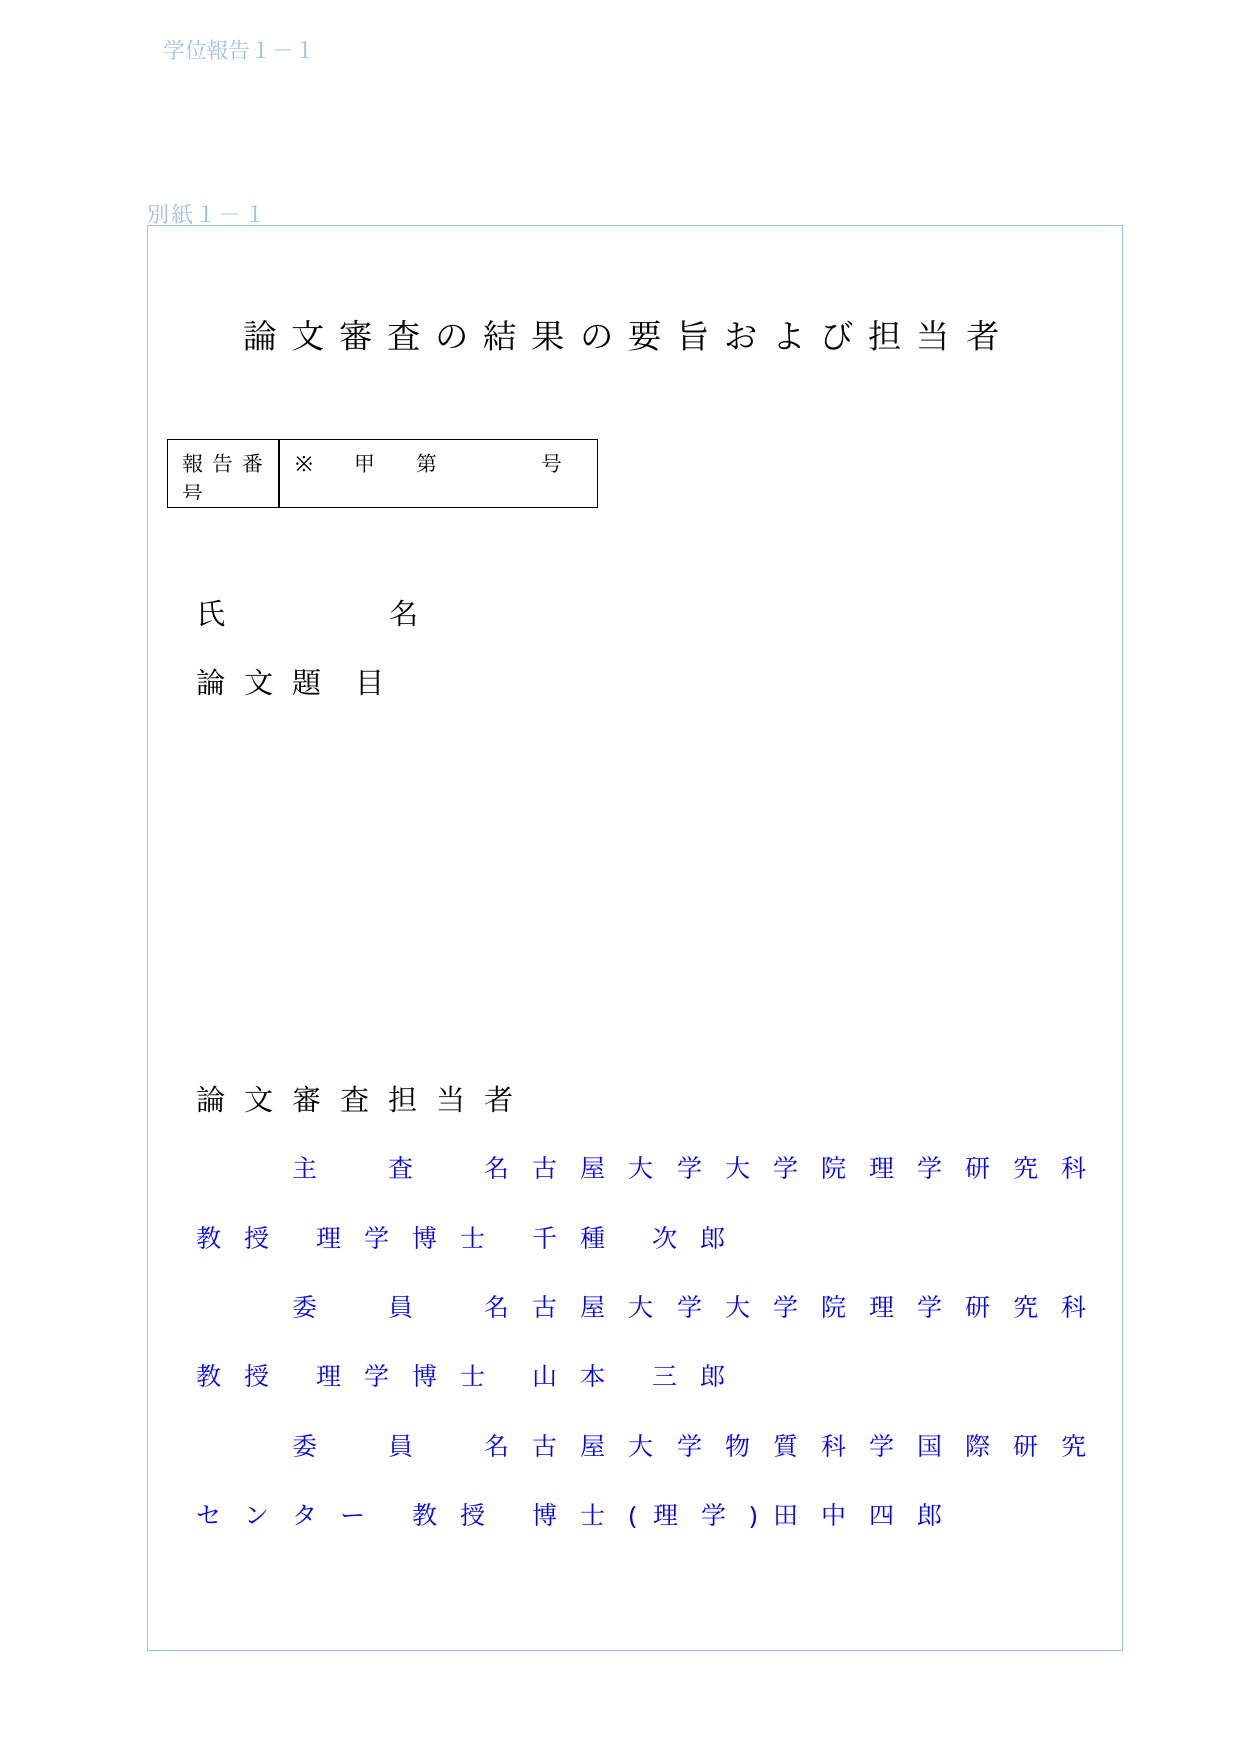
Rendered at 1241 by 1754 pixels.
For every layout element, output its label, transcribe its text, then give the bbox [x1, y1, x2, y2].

text 委 員 名古屋大学大学院理学研究科 教授 理学博士 山本 三郎 [196, 1271, 1110, 1410]
text 論文題目 [196, 647, 1110, 716]
text 論文審査の結果の要旨および担当者 [148, 300, 1110, 369]
text 委 員 名古屋大学物質科学国際研究センター 教授 博士(理学) 田中四郎 [196, 1410, 1110, 1548]
text 氏名 [196, 577, 1110, 647]
text 論文審査担当者 [196, 1063, 1110, 1132]
text 別紙１－１ [148, 196, 1110, 225]
text 主 査 名古屋大学大学院理学研究科 教授 理学博士 千種 次郎 [196, 1132, 1110, 1271]
